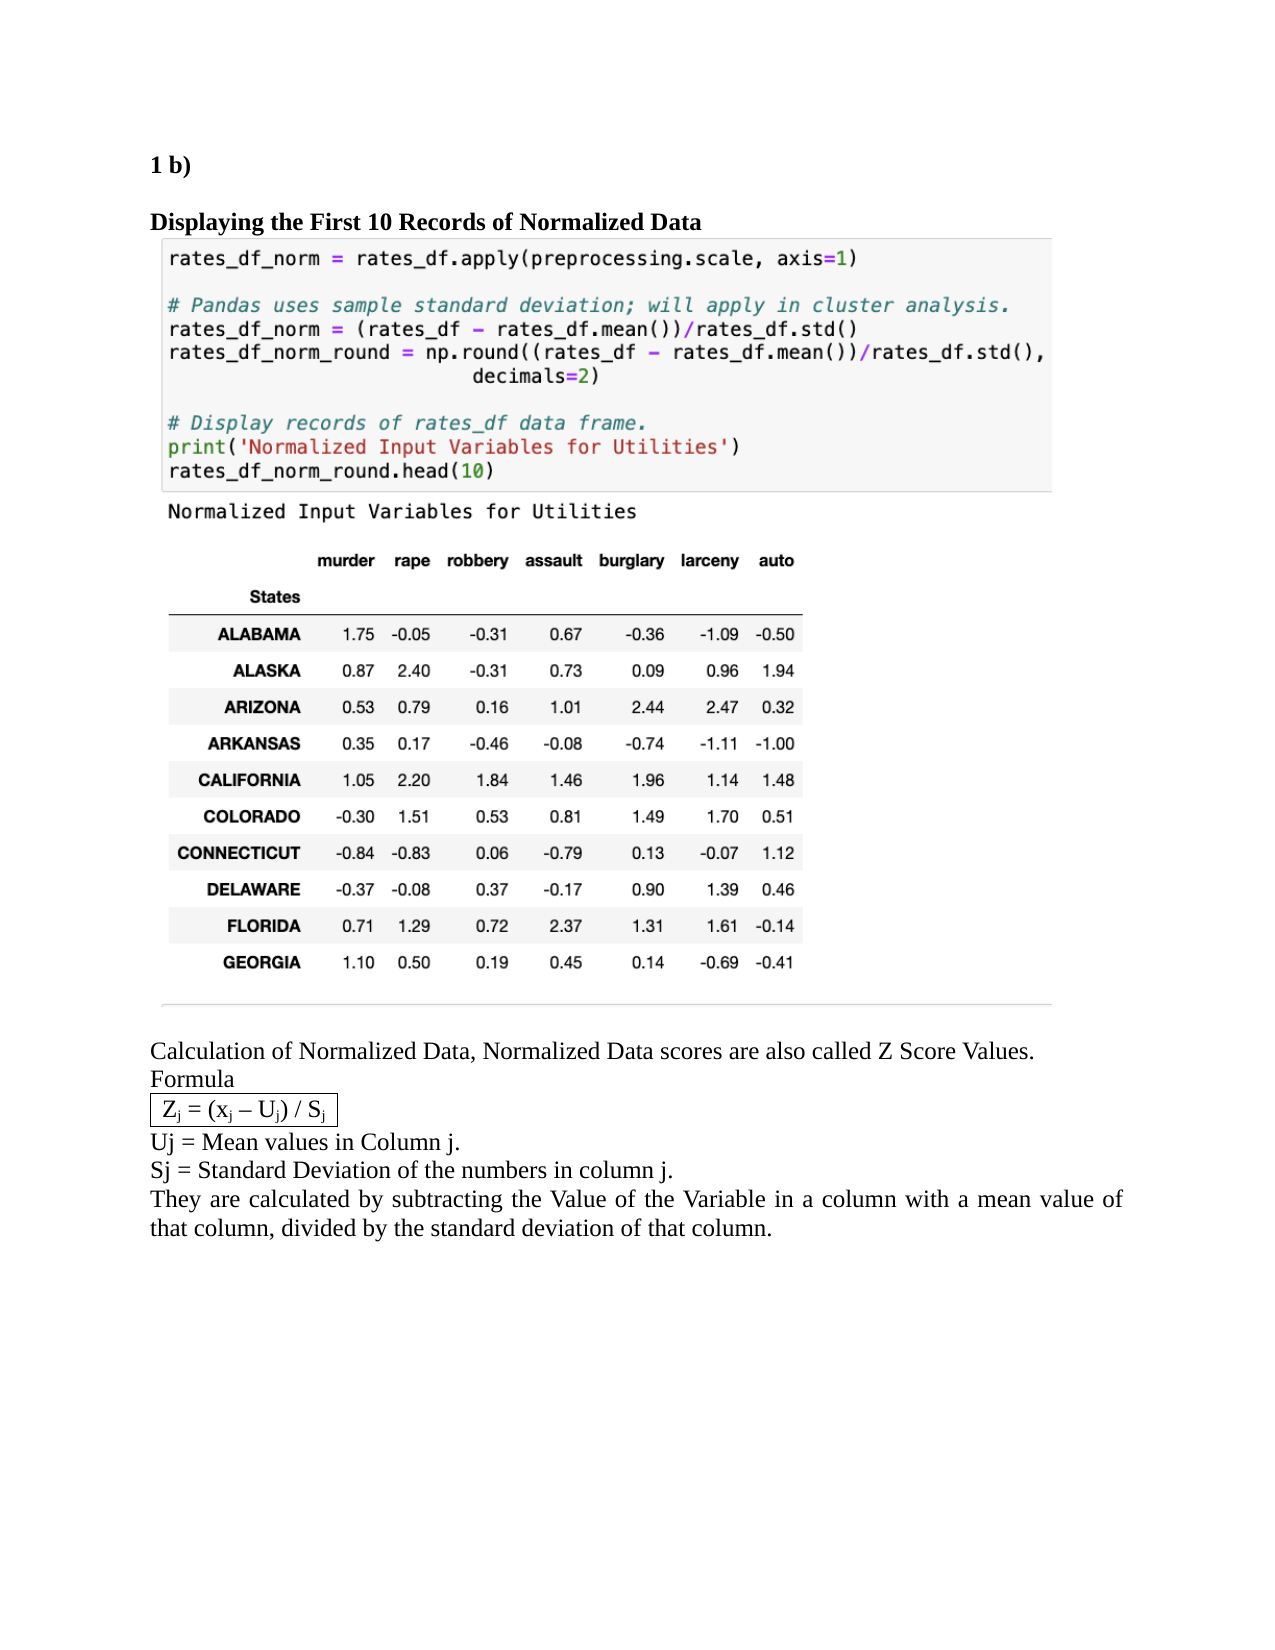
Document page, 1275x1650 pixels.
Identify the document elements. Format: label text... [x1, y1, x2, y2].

text Displaying the First 10 Records of Normalized Data [150, 207, 1125, 236]
text 1 b) [150, 150, 1125, 179]
text Uj = Mean values in Column j. [150, 1127, 1125, 1155]
text Formula [150, 1064, 1125, 1093]
table_header Zj = (xj – Uj) / Sj [151, 1094, 337, 1126]
picture [150, 236, 1053, 1007]
text Sj = Standard Deviation of the numbers in column j. [150, 1155, 1125, 1184]
text They are calculated by subtracting the Value of the Variable in a column with a mean value of that column, divided by the standard deviation of that column. [150, 1184, 1125, 1242]
text Calculation of Normalized Data, Normalized Data scores are also called Z Score Values. [150, 1036, 1125, 1064]
